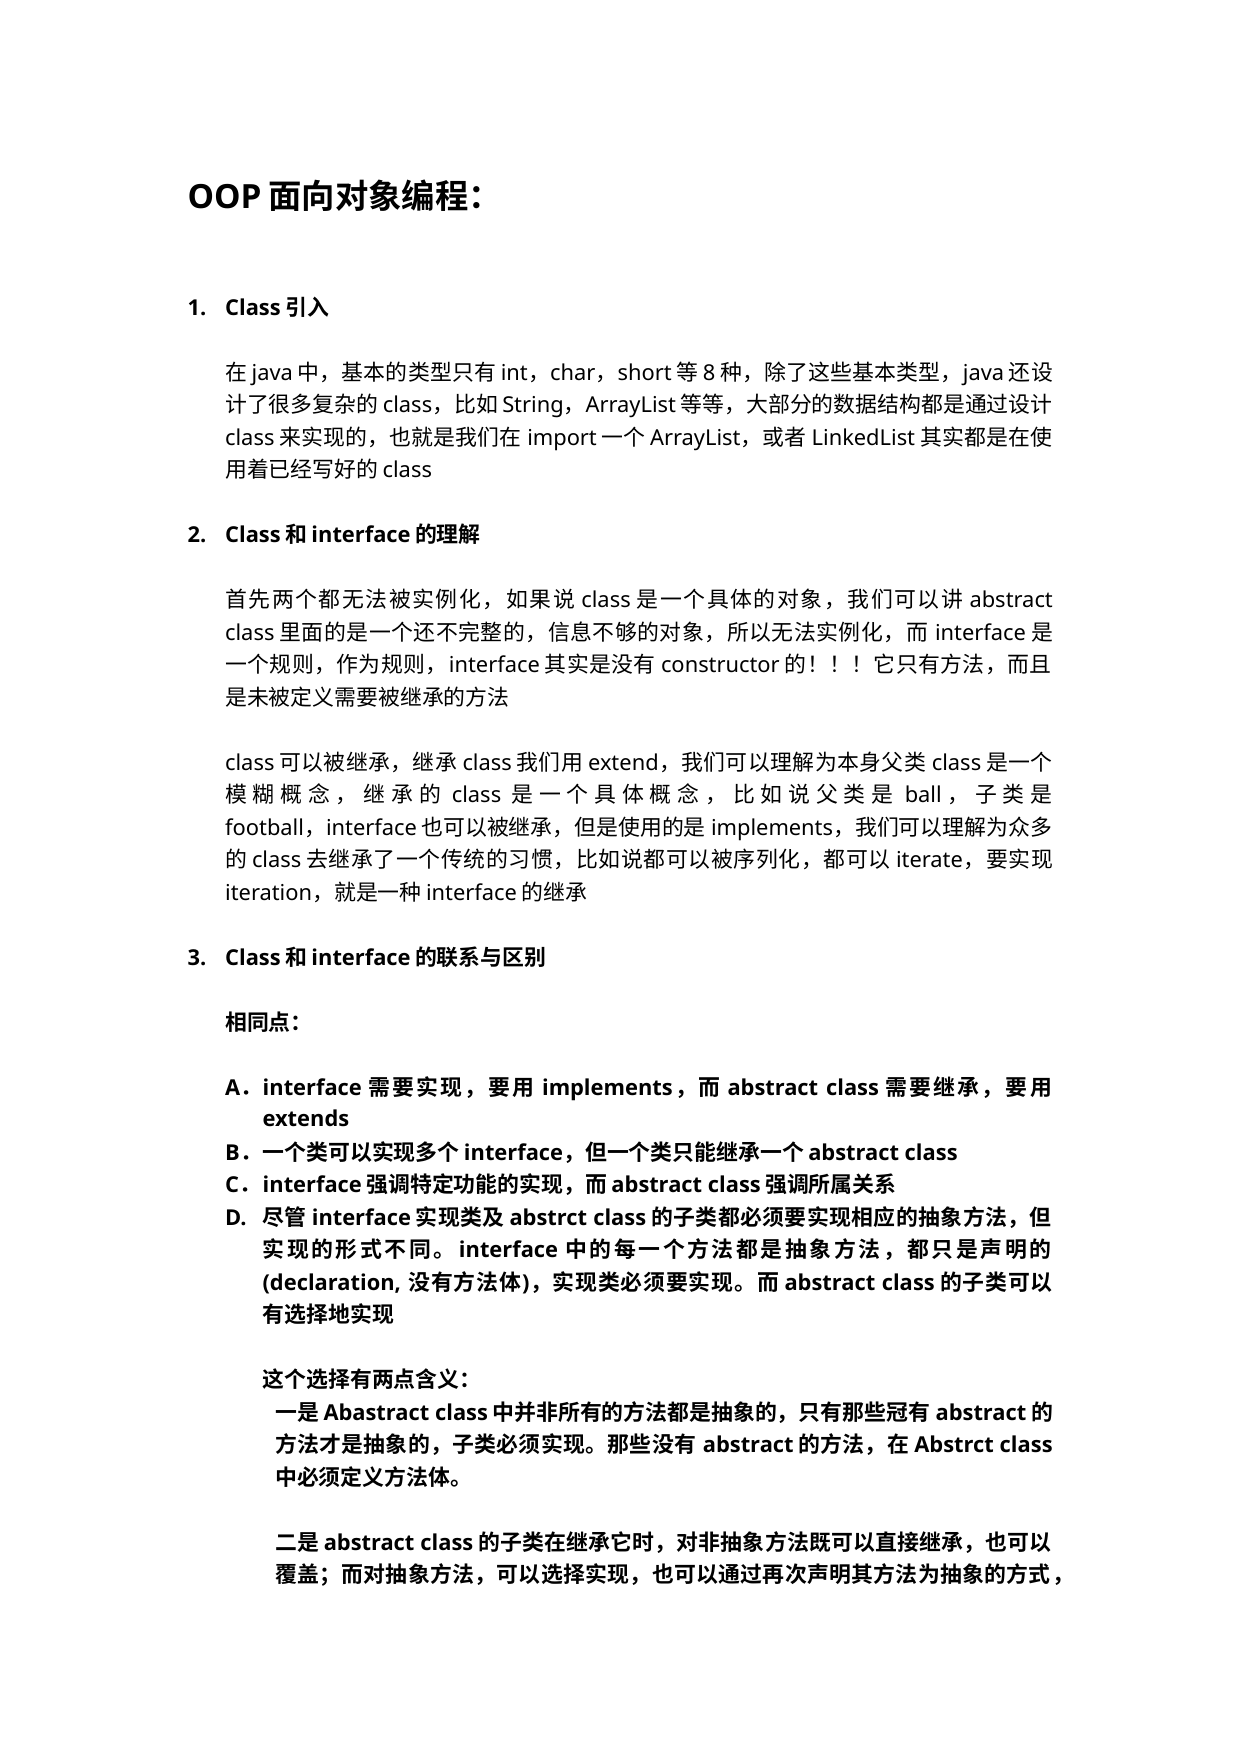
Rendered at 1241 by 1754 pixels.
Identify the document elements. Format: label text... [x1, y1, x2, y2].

list interface强调特定功能的实现，而abstract class强调所属关系 [225, 1167, 1053, 1199]
text 相同点： [225, 1004, 1053, 1037]
text 一是Abastract class中并非所有的方法都是抽象的，只有那些冠有abstract的方法才是抽象的，子类必须实现。那些没有abstract的方法，在Abstrct class中必须定义方法体。 [275, 1394, 1053, 1492]
list 尽管interface实现类及abstrct class的子类都必须要实现相应的抽象方法，但实现的形式不同。interface中的每一个方法都是抽象方法，都只是声明的 (declaration, 没有方法体)，实现类必须要实现。而abstract class的子类可以有选择地实现 [225, 1199, 1053, 1329]
list 一个类可以实现多个interface，但一个类只能继承一个abstract class [225, 1134, 1053, 1167]
text class可以被继承，继承class我们用extend，我们可以理解为本身父类class是一个模糊概念，继承的class是一个具体概念，比如说父类是ball，子类是football，interface也可以被继承，但是使用的是implements，我们可以理解为众多的class去继承了一个传统的习惯，比如说都可以被序列化，都可以iterate，要实现iteration，就是一种interface的继承 [225, 744, 1053, 907]
list Class引入 [187, 289, 1053, 322]
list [275, 1524, 1053, 1589]
list Class和interface的联系与区别 [187, 939, 1053, 972]
list Class和interface的理解 [187, 517, 1053, 549]
list interface需要实现，要用implements，而abstract class需要继承，要用extends [225, 1069, 1053, 1134]
text 首先两个都无法被实例化，如果说class是一个具体的对象，我们可以讲abstract class里面的是一个还不完整的，信息不够的对象，所以无法实例化，而interface是一个规则，作为规则，interface其实是没有constructor的！！！它只有方法，而且是未被定义需要被继承的方法 [225, 582, 1053, 712]
text 这个选择有两点含义： [219, 1362, 1053, 1394]
list 在java中，基本的类型只有int，char，short等8种，除了这些基本类型，java还设计了很多复杂的class，比如String，ArrayList等等，大部分的数据结构都是通过设计class来实现的，也就是我们在import一个ArrayList，或者LinkedList其实都是在使用着已经写好的class [225, 354, 1053, 484]
subtitle OOP面向对象编程： [187, 162, 1053, 227]
